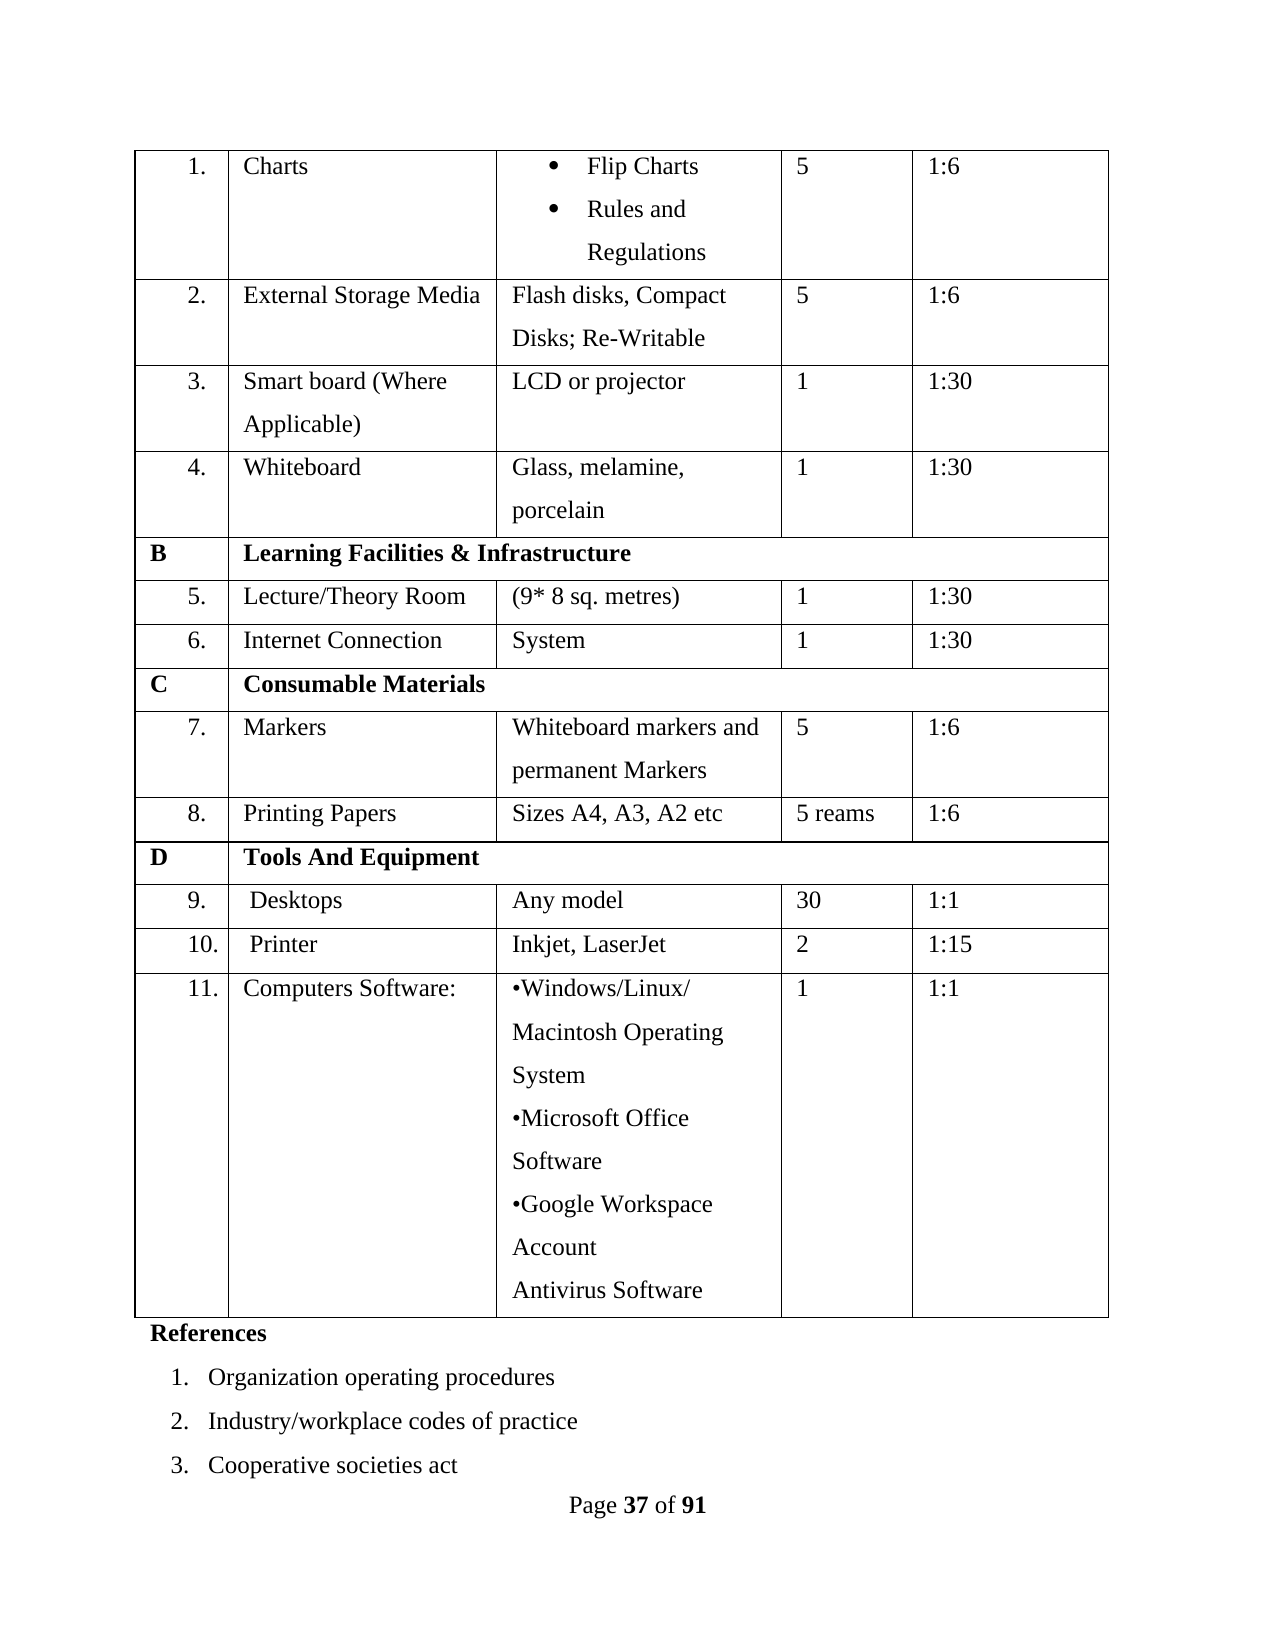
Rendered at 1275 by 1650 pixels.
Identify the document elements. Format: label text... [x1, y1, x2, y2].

table_cell 1 [782, 974, 912, 1317]
table_cell [136, 581, 228, 624]
table_cell Printing Papers [229, 798, 496, 841]
table_cell Any model [497, 885, 781, 928]
table_cell [136, 712, 228, 797]
table_cell Sizes A4, A3, A2 etc [497, 798, 781, 841]
table_cell Inkjet, LaserJet [497, 929, 781, 972]
table_cell 1 [782, 366, 912, 451]
table_cell [136, 929, 228, 972]
list Organization operating procedures [170, 1362, 1125, 1391]
table_cell [136, 366, 228, 451]
table_cell Printer [229, 929, 496, 972]
table_cell Whiteboard markers and permanent Markers [497, 712, 781, 797]
table_cell Charts [229, 151, 496, 279]
table_cell [136, 625, 228, 668]
table_cell LCD or projector [497, 366, 781, 451]
table_cell System [497, 625, 781, 668]
list Industry/workplace codes of practice [170, 1406, 1125, 1435]
table_cell 1 [782, 625, 912, 668]
table_cell •Windows/Linux/Macintosh Operating System •Microsoft Office Software •Google Workspace Account Antivirus Software [497, 974, 781, 1317]
table_cell External Storage Media [229, 280, 496, 365]
table_cell Glass, melamine, porcelain [497, 452, 781, 537]
table_cell [136, 885, 228, 928]
table_cell 1:1 [913, 974, 1108, 1317]
table_cell 1:6 [913, 798, 1108, 841]
table_cell D [136, 843, 228, 884]
list Cooperative societies act [170, 1450, 1125, 1478]
table_cell B [136, 538, 228, 580]
table_cell 1:30 [913, 581, 1108, 624]
table_cell [136, 280, 228, 365]
table_cell Whiteboard [229, 452, 496, 537]
table_cell 5 [782, 151, 912, 279]
table_cell 1:30 [913, 625, 1108, 668]
table_cell 2 [782, 929, 912, 972]
table_cell Flash disks, Compact Disks; Re-Writable [497, 280, 781, 365]
table_cell Learning Facilities & Infrastructure [229, 538, 1108, 580]
table_cell [136, 452, 228, 537]
table_cell 1 [782, 452, 912, 537]
table_cell 1:30 [913, 452, 1108, 537]
table_cell 1:6 [913, 280, 1108, 365]
table_cell 1:1 [913, 885, 1108, 928]
table_cell 5 [782, 280, 912, 365]
table_cell Flip Charts Rules and Regulations [497, 151, 781, 279]
table_cell Lecture/Theory Room [229, 581, 496, 624]
text References [150, 1318, 1125, 1347]
table_cell 5 reams [782, 798, 912, 841]
table_cell 1:15 [913, 929, 1108, 972]
table_cell (9* 8 sq. metres) [497, 581, 781, 624]
table_cell Smart board (Where Applicable) [229, 366, 496, 451]
table_cell Consumable Materials [229, 669, 1108, 711]
table_cell Desktops [229, 885, 496, 928]
table_cell Internet Connection [229, 625, 496, 668]
table_cell 1:6 [913, 712, 1108, 797]
table_cell 1:6 [913, 151, 1108, 279]
table_cell Tools And Equipment [229, 843, 1108, 884]
table_cell 30 [782, 885, 912, 928]
table_cell [136, 798, 228, 841]
table_cell Markers [229, 712, 496, 797]
table_cell C [136, 669, 228, 711]
table_cell 1 [782, 581, 912, 624]
table_cell [136, 151, 228, 279]
table_cell [136, 974, 228, 1317]
table_cell Computers Software: [229, 974, 496, 1317]
table_cell 1:30 [913, 366, 1108, 451]
table_cell 5 [782, 712, 912, 797]
